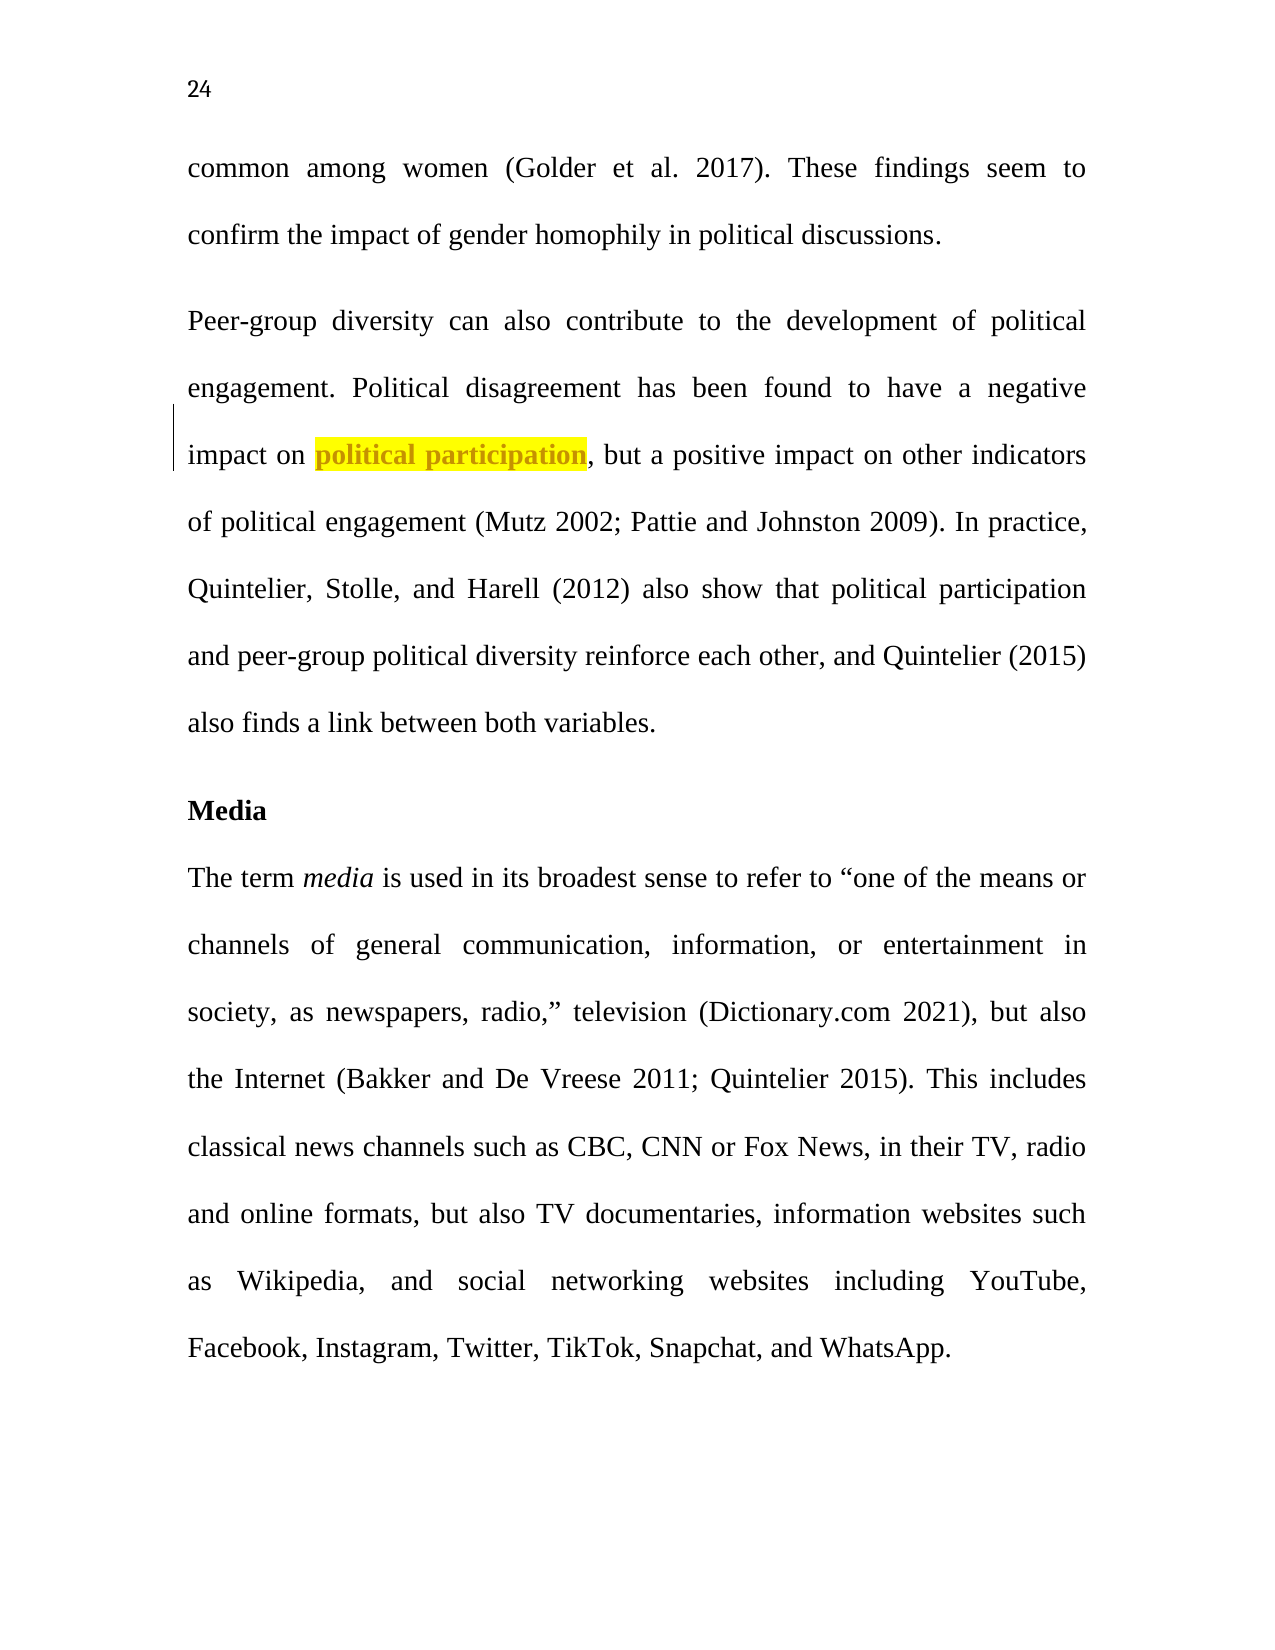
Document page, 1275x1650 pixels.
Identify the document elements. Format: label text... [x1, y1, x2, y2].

text The term media is used in its broadest sense to refer to “one of the means or channels of general communication, information, or entertainment in society, as newspapers, radio,” television (Dictionary.com 2021), but also the Internet (Bakker and De Vreese 2011; Quintelier 2015). This includes classical news channels such as CBC, CNN or Fox News, in their TV, radio and online formats, but also TV documentaries, information websites such as Wikipedia, and social networking websites including YouTube, Facebook, Instagram, Twitter, TikTok, Snapchat, and WhatsApp. [187, 860, 1087, 1363]
text Peer-group diversity can also contribute to the development of political engagement. Political disagreement has been found to have a negative impact on political participation, but a positive impact on other indicators of political engagement (Mutz 2002; Pattie and Johnston 2009). In practice, Quintelier, Stolle, and Harell (2012) also show that political participation and peer-group political diversity reinforce each other, and Quintelier (2015) also finds a link between both variables. [187, 303, 1087, 739]
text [187, 150, 1087, 251]
subtitle Media [187, 793, 1087, 827]
